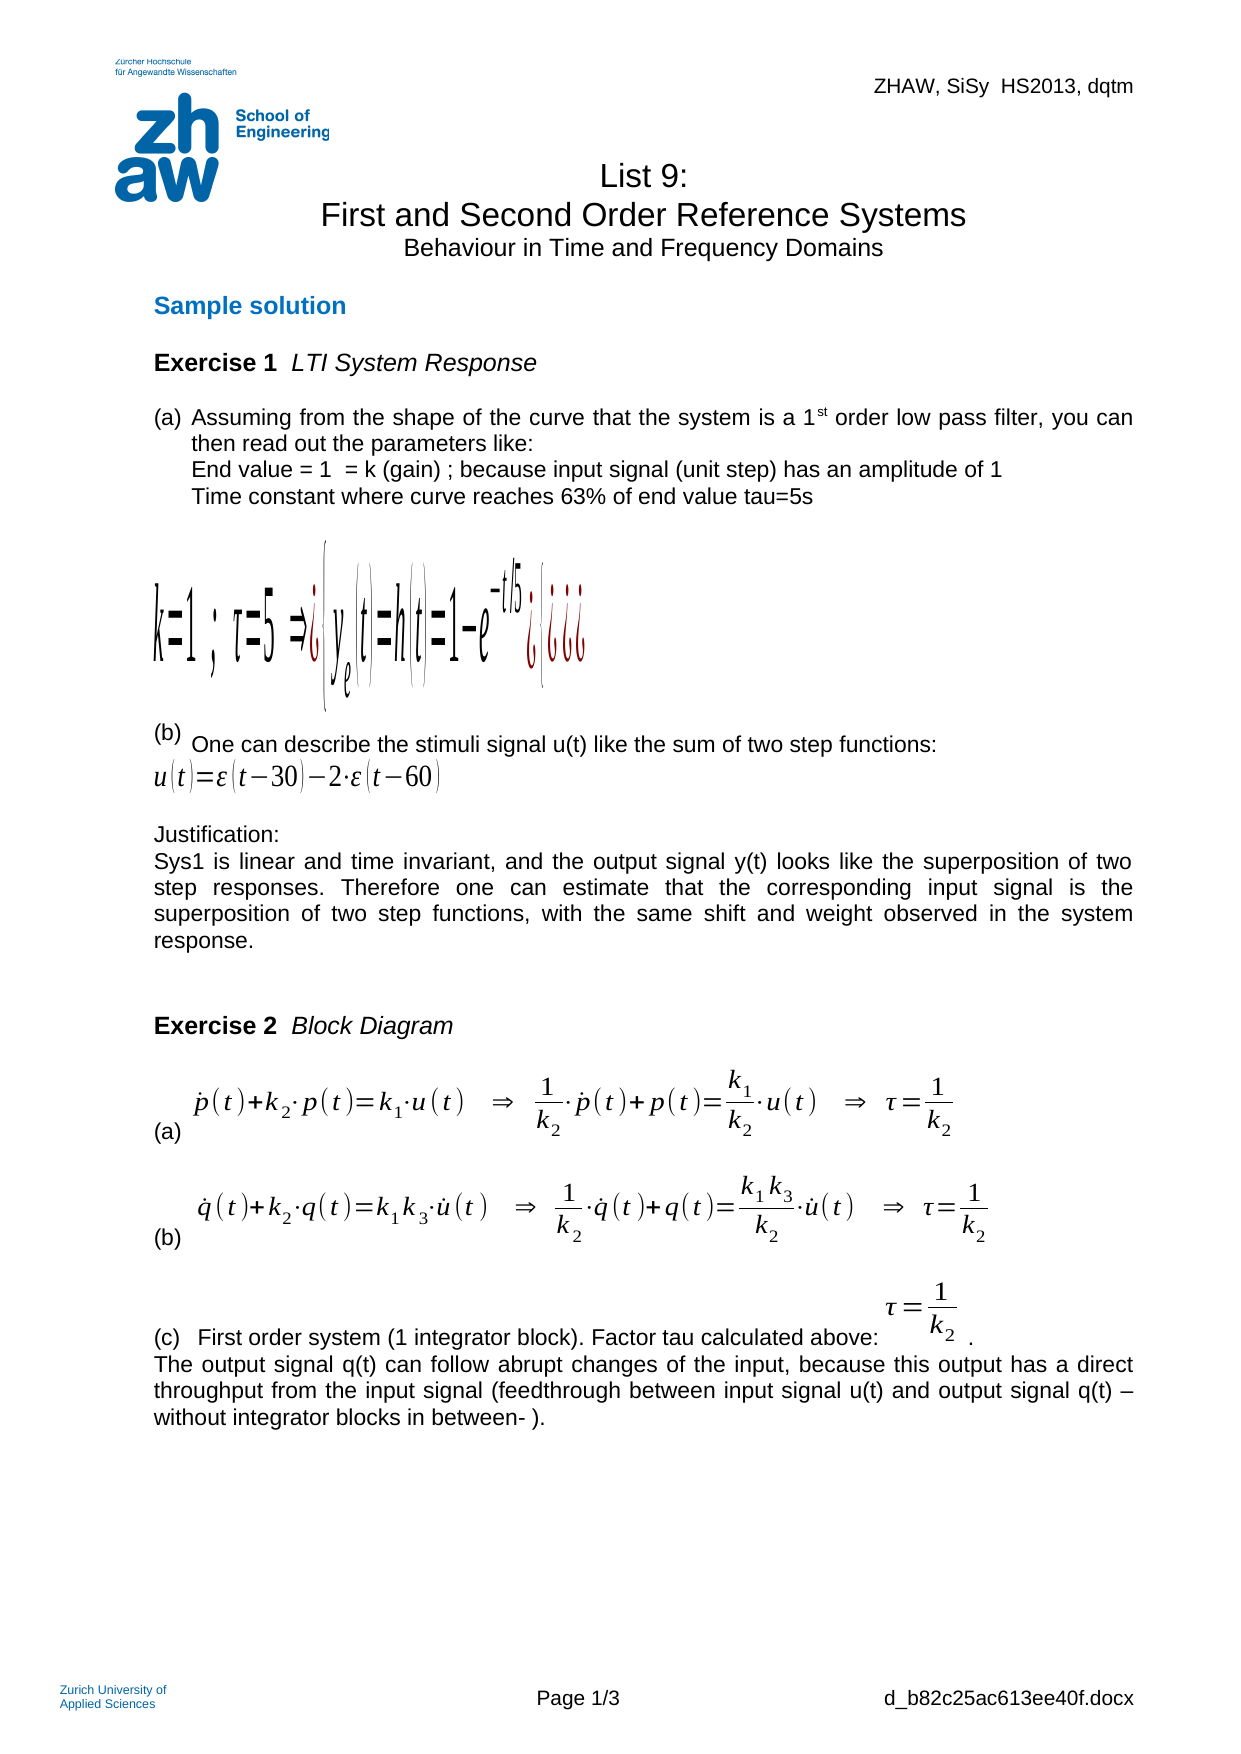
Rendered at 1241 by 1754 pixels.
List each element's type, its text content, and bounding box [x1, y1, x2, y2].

list One can describe the stimuli signal u(t) like the sum of two step functions: [153, 719, 1134, 757]
text End value = 1 = k (gain) ; because input signal (unit step) has an amplitude of 1 [191, 456, 1134, 483]
list First order system (1 integrator block). Factor tau calculated above: . [153, 1276, 1134, 1351]
text Justification: [153, 821, 1134, 848]
text Time constant where curve reaches 63% of end value tau=5s [191, 483, 1134, 509]
text The output signal q(t) can follow abrupt changes of the input, because this output has a direct throughput from the input signal (feedthrough between input signal u(t) and output signal q(t) –without integrator blocks in between- ). [153, 1351, 1134, 1430]
picture [115, 59, 329, 202]
text Exercise 1 LTI System Response [153, 348, 1134, 377]
text Sys1 is linear and time invariant, and the output signal y(t) looks like the superposition of two step responses. Therefore one can estimate that the corresponding input signal is the superposition of two step functions, with the same shift and weight observed in the system response. [153, 848, 1134, 953]
text First and Second Order Reference Systems [153, 195, 1134, 233]
text Sample solution [153, 291, 1134, 320]
text Exercise 2 Block Diagram [153, 1011, 1134, 1039]
text List 9: [329, 157, 1134, 195]
list Assuming from the shape of the curve that the system is a 1st order low pass filter, you can then read out the parameters like: [153, 403, 1134, 456]
text Behaviour in Time and Frequency Domains [153, 233, 1134, 262]
